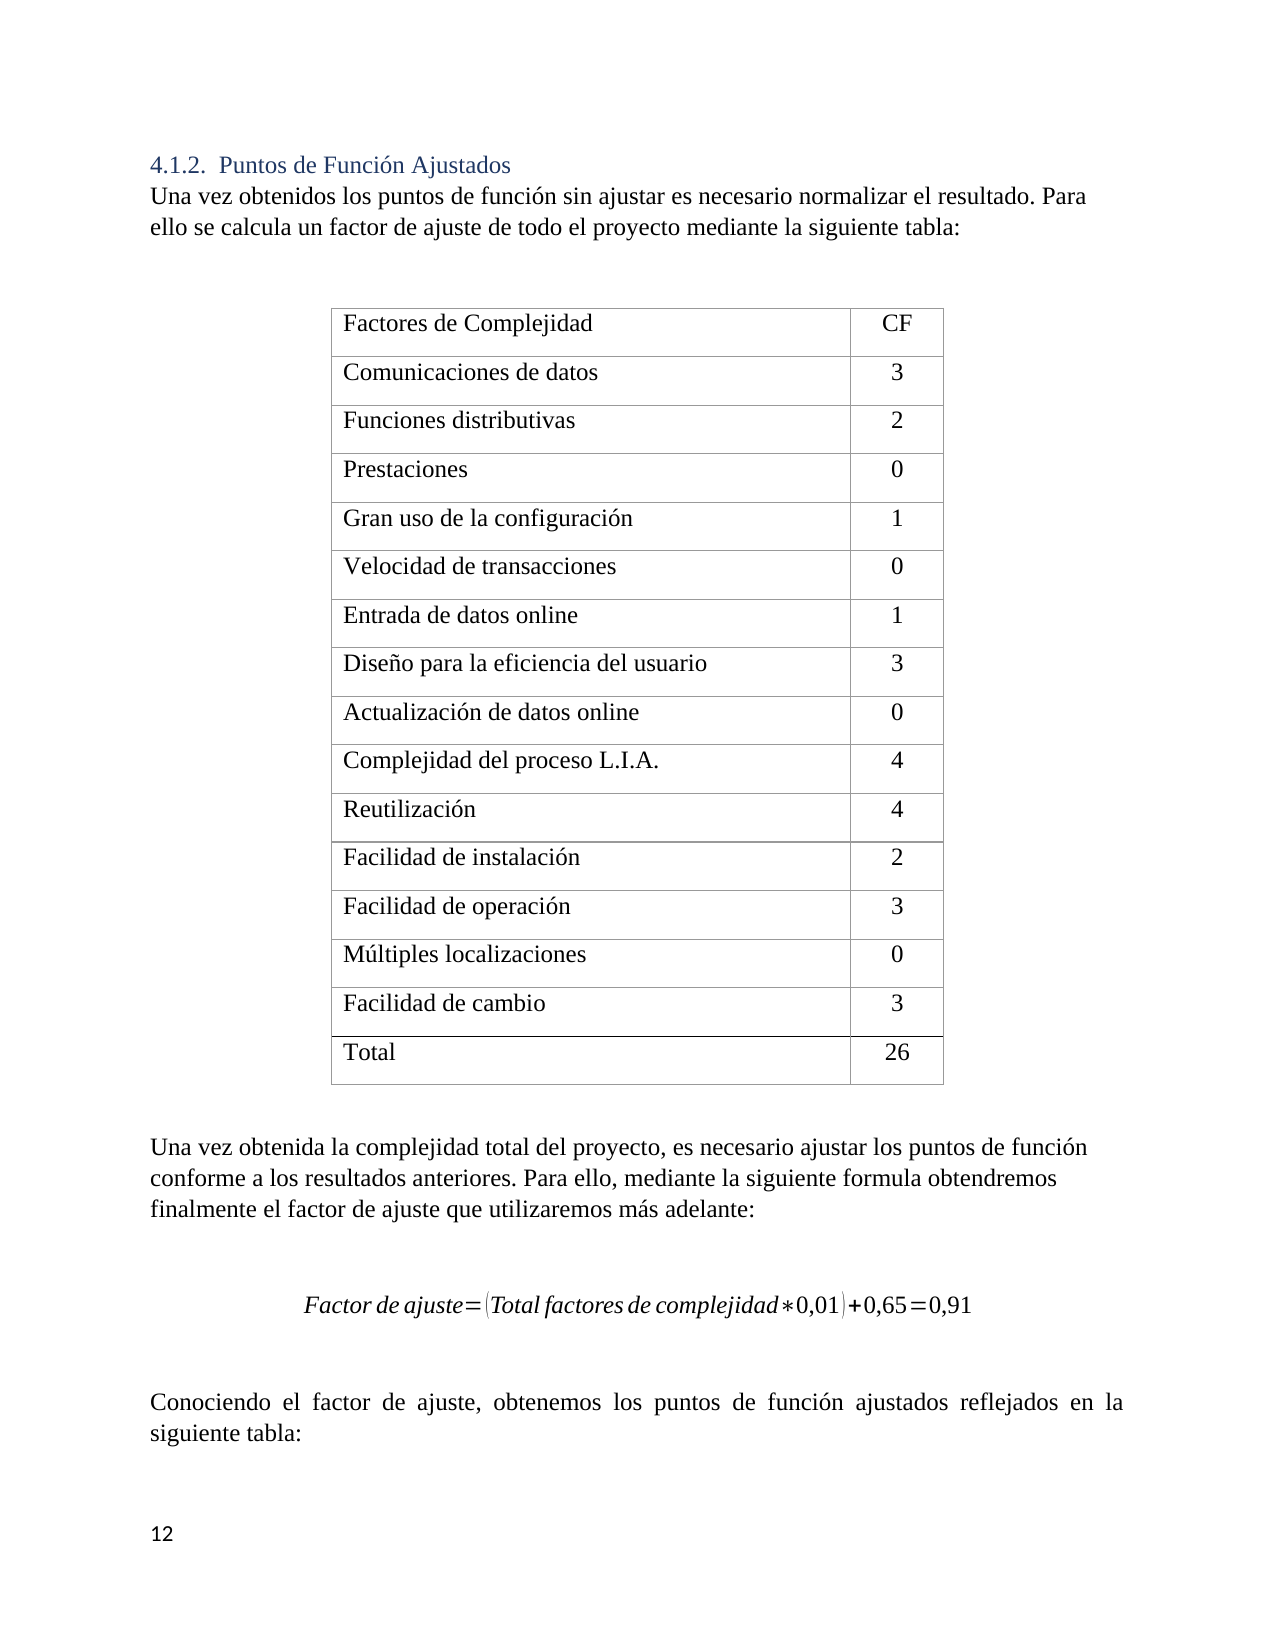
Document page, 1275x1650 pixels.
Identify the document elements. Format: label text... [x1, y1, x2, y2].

table_cell Prestaciones [332, 454, 850, 502]
table_cell 3 [851, 357, 943, 404]
table_cell Facilidad de instalación [332, 843, 850, 890]
table_cell Funciones distributivas [332, 406, 850, 453]
table_cell 0 [851, 940, 943, 987]
table_cell Complejidad del proceso L.I.A. [332, 745, 850, 793]
table_cell 3 [851, 891, 943, 938]
table_header Factores de Complejidad [332, 309, 850, 356]
table_header CF [851, 309, 943, 356]
subtitle 4.1.2. Puntos de Función Ajustados [150, 150, 1125, 179]
table_cell 26 [851, 1037, 943, 1084]
text Una vez obtenidos los puntos de función sin ajustar es necesario normalizar el resultado. Para ello se calcula un factor de ajuste de todo el proyecto mediante la siguiente tabla: [150, 181, 1125, 241]
table_cell 1 [851, 503, 943, 550]
table_cell Múltiples localizaciones [332, 940, 850, 987]
table_cell 4 [851, 794, 943, 841]
table_cell Actualización de datos online [332, 697, 850, 744]
table_cell Total [332, 1037, 850, 1084]
text Una vez obtenida la complejidad total del proyecto, es necesario ajustar los puntos de función conforme a los resultados anteriores. Para ello, mediante la siguiente formula obtendremos finalmente el factor de ajuste que utilizaremos más adelante: [150, 1132, 1125, 1223]
text Conociendo el factor de ajuste, obtenemos los puntos de función ajustados reflejados en la siguiente tabla: [150, 1387, 1125, 1447]
table_cell Facilidad de cambio [332, 988, 850, 1036]
table_cell 2 [851, 843, 943, 890]
table_cell Facilidad de operación [332, 891, 850, 938]
table_cell Comunicaciones de datos [332, 357, 850, 404]
table_cell Entrada de datos online [332, 600, 850, 647]
table_cell 0 [851, 551, 943, 599]
table_cell Diseño para la eficiencia del usuario [332, 648, 850, 696]
table_cell 0 [851, 454, 943, 502]
table_cell 1 [851, 600, 943, 647]
table_cell 0 [851, 697, 943, 744]
table_cell 3 [851, 648, 943, 696]
table_cell 2 [851, 406, 943, 453]
table_cell Velocidad de transacciones [332, 551, 850, 599]
table_cell Gran uso de la configuración [332, 503, 850, 550]
table_cell 3 [851, 988, 943, 1036]
table_cell Reutilización [332, 794, 850, 841]
table_cell 4 [851, 745, 943, 793]
